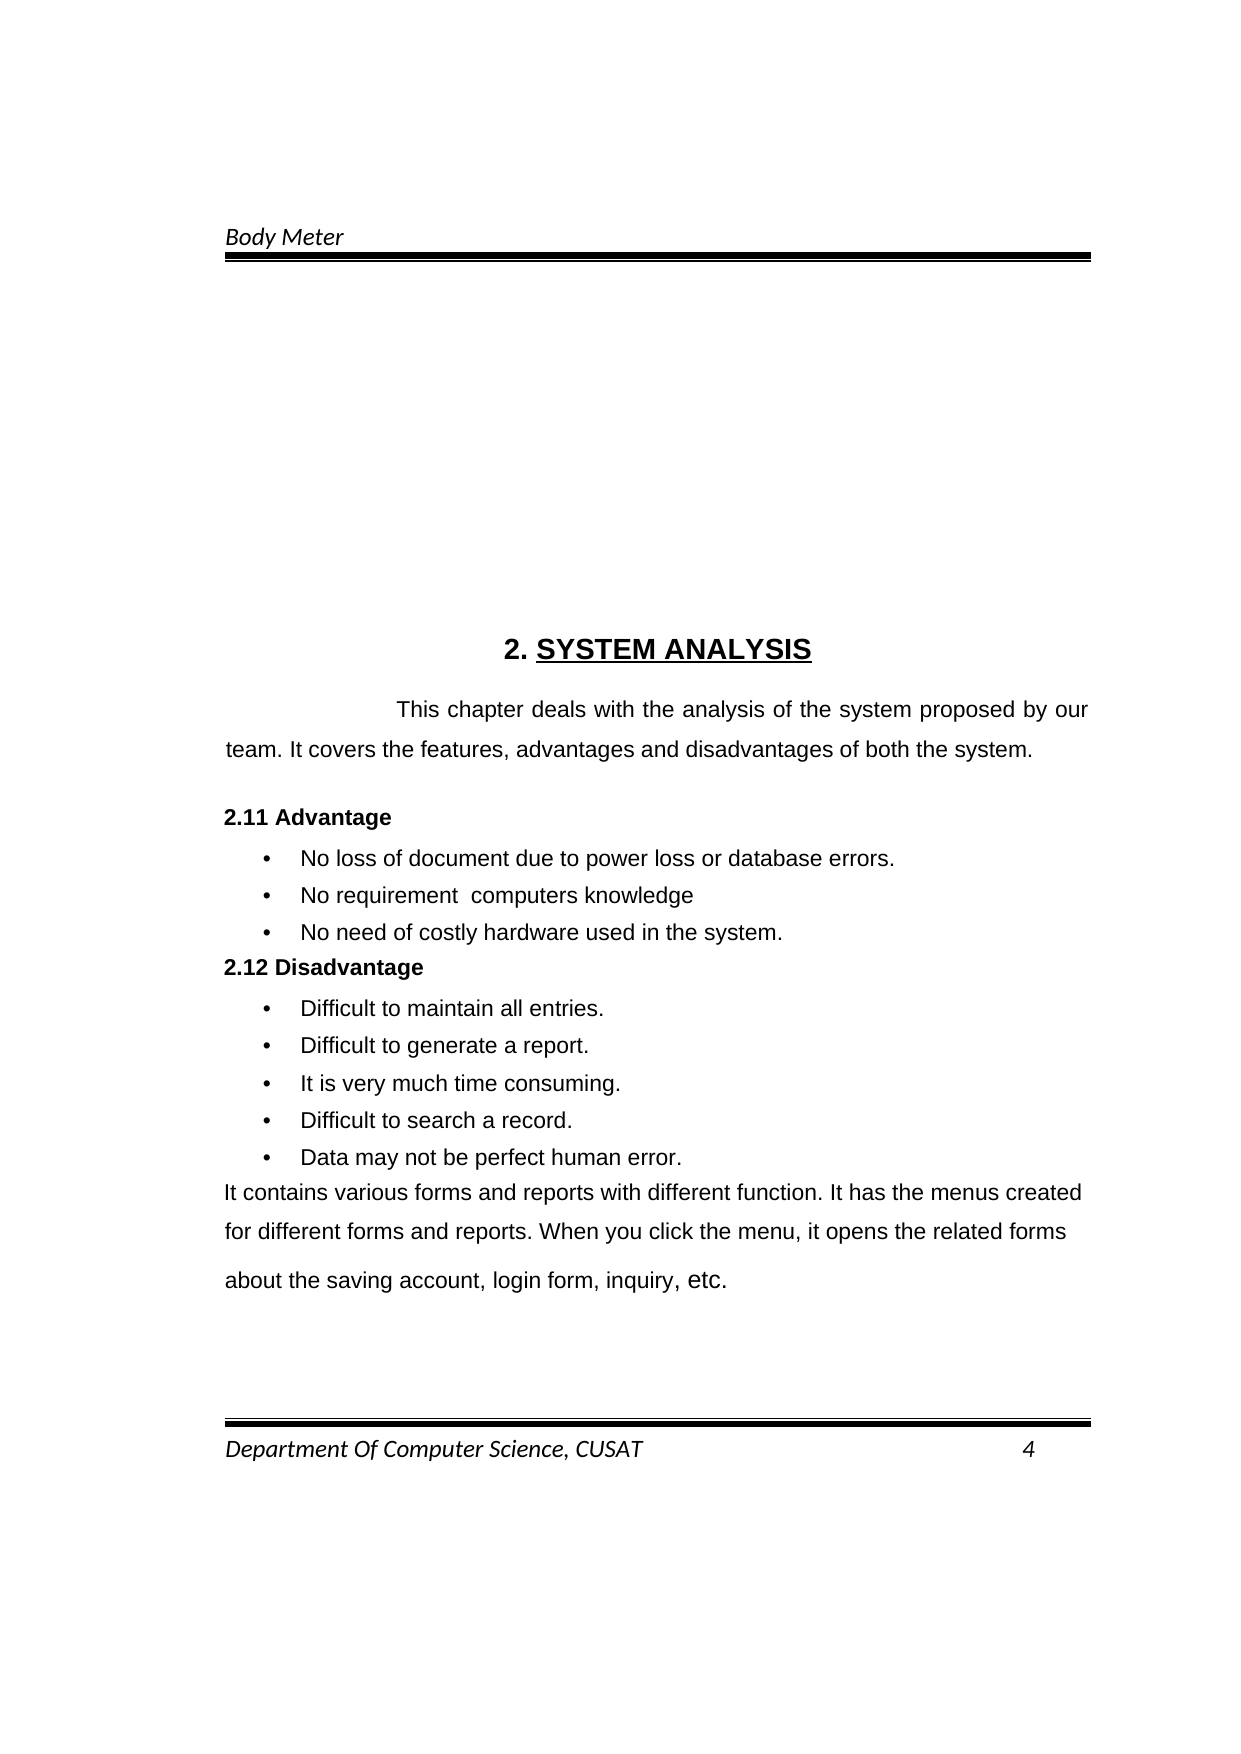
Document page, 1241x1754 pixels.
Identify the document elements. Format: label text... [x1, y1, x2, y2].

list Difficult to maintain all entries. [263, 995, 1091, 1022]
list No requirement computers knowledge [263, 882, 1091, 908]
list No loss of document due to power loss or database errors. [263, 845, 1091, 871]
text This chapter deals with the analysis of the system proposed by our team. It covers the features, advantages and disadvantages of both the system. [224, 696, 1091, 762]
list Difficult to generate a report. [263, 1032, 1091, 1059]
list Difficult to search a record. [263, 1107, 1091, 1133]
list It is very much time consuming. [263, 1069, 1091, 1096]
subtitle 2.11 Advantage [223, 804, 1104, 830]
list Data may not be perfect human error. [263, 1143, 1091, 1170]
text It contains various forms and reports with different function. It has the menus created for different forms and reports. When you click the menu, it opens the related forms about the saving account, login form, inquiry, etc. [223, 1179, 1083, 1294]
list No need of costly hardware used in the system. [263, 919, 1091, 945]
subtitle 2. SYSTEM ANALYSIS [211, 632, 1104, 665]
subtitle 2.12 Disadvantage [223, 954, 1104, 981]
